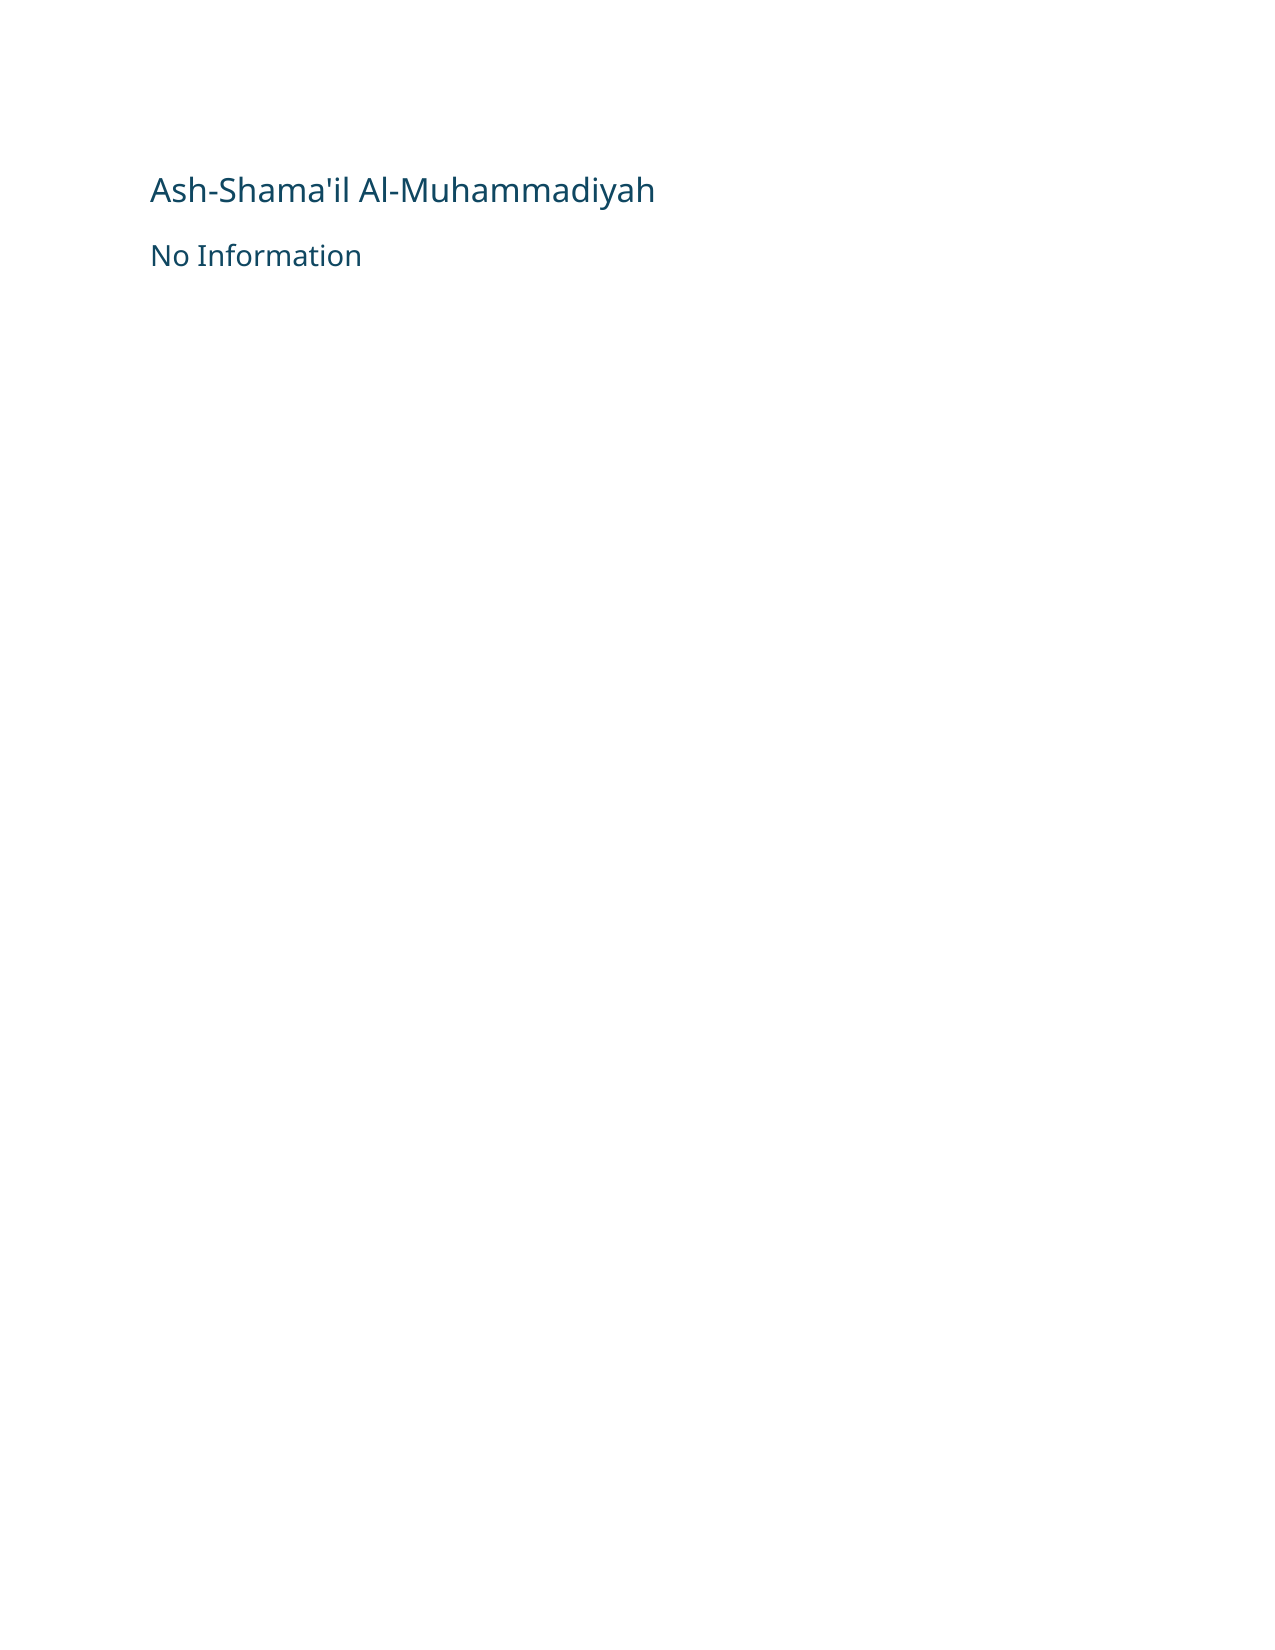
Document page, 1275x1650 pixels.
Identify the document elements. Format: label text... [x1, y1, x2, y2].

subtitle Ash-Shama'il Al-Muhammadiyah [150, 167, 1125, 212]
subtitle No Information [150, 236, 1125, 275]
